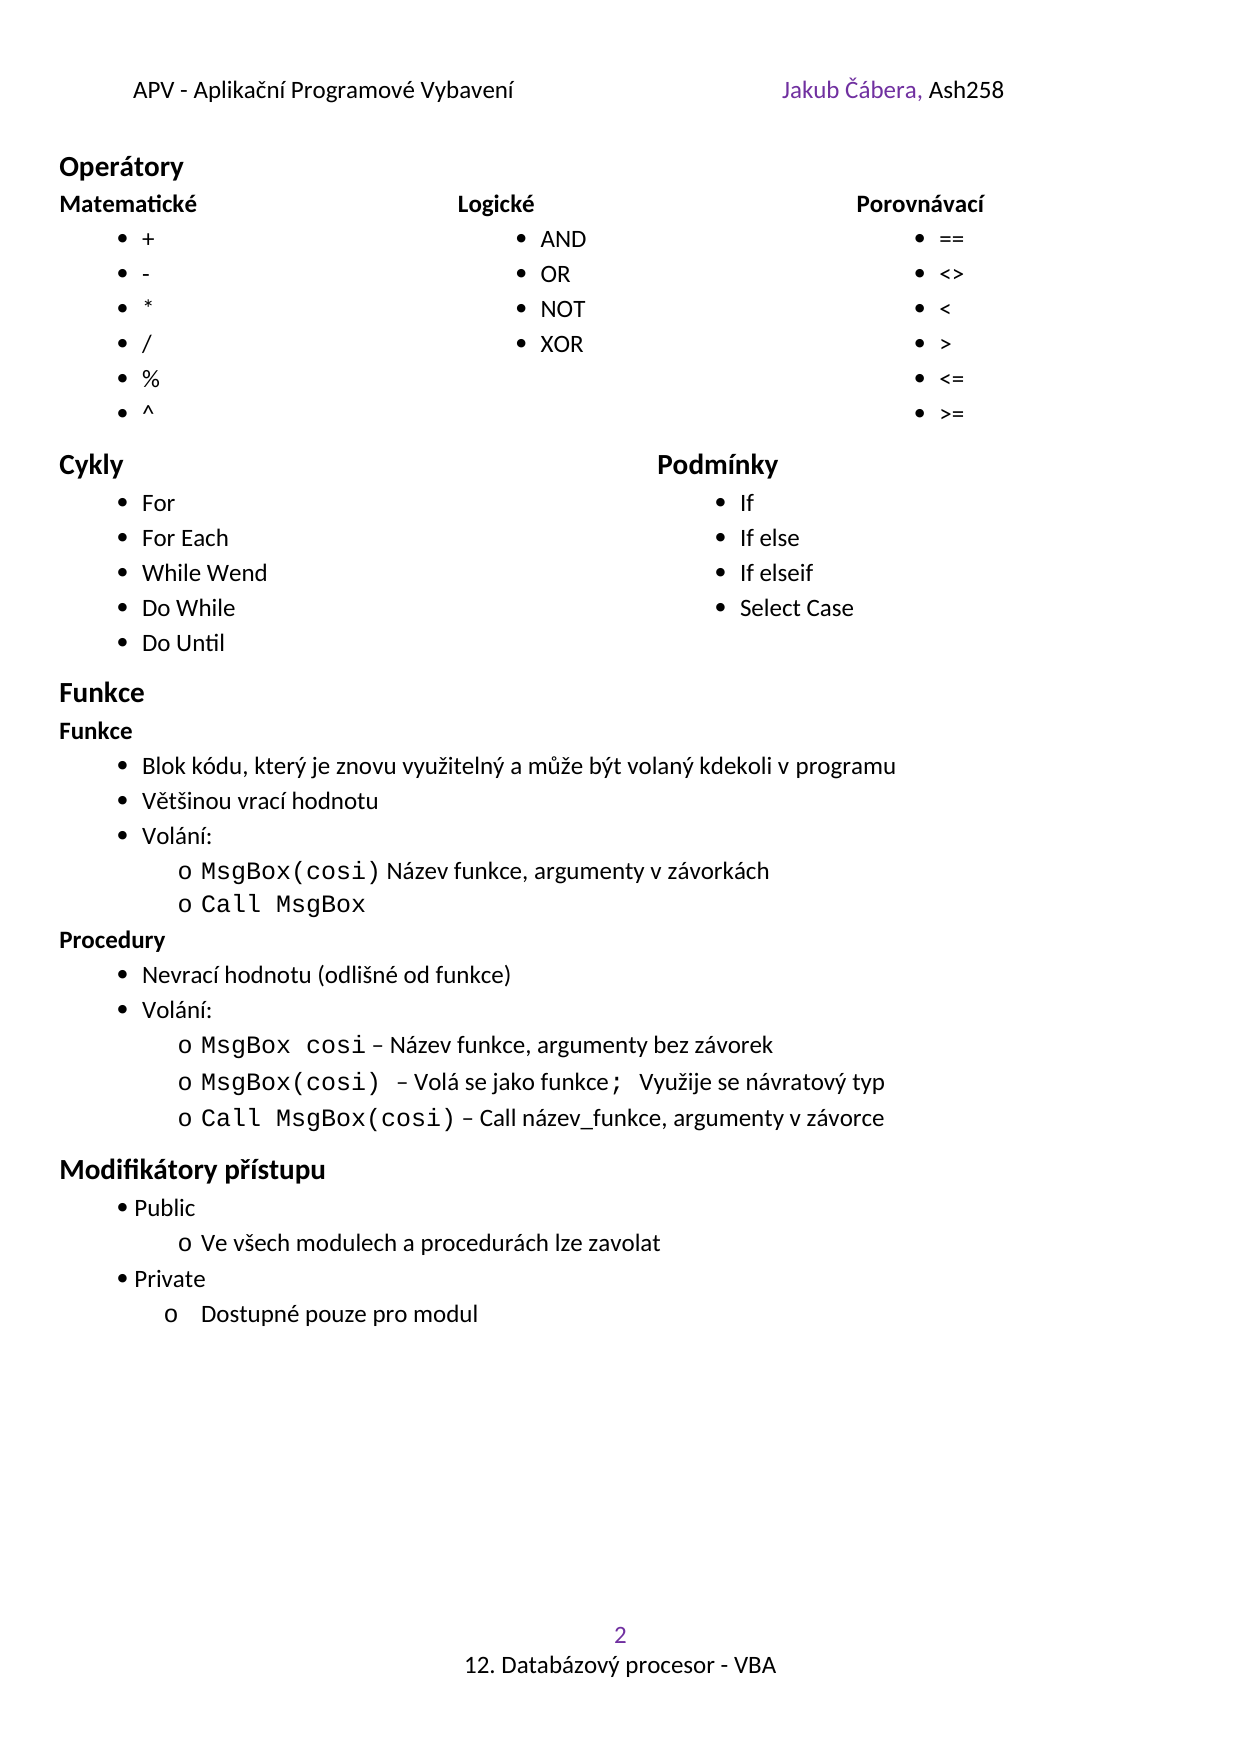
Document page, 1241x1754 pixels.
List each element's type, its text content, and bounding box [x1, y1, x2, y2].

list + [118, 223, 384, 254]
list <= [915, 363, 1181, 394]
list For Each [118, 522, 583, 552]
list OR [517, 258, 783, 289]
list MsgBox(cosi) Název funkce, argumenty v závorkách [177, 855, 1181, 887]
subtitle Operátory [59, 148, 1181, 183]
list * [118, 293, 384, 324]
list Do While [118, 592, 583, 622]
subtitle Porovnávací [856, 188, 1181, 219]
list While Wend [118, 557, 583, 587]
list Private [118, 1264, 1181, 1294]
subtitle Funkce [59, 674, 1181, 710]
subtitle Logické [458, 188, 783, 219]
list If else [716, 522, 1181, 552]
list Volání: [118, 820, 1181, 851]
list Blok kódu, který je znovu využitelný a může být volaný kdekoli v programu [118, 750, 1181, 781]
subtitle Podmínky [657, 446, 1181, 482]
list Call MsgBox(cosi) – Call název_funkce, argumenty v závorce [177, 1102, 1181, 1134]
list / [118, 328, 384, 359]
list Dostupné pouze pro modul [163, 1299, 1181, 1330]
subtitle Modifikátory přístupu [59, 1151, 1181, 1187]
list Většinou vrací hodnotu [118, 785, 1181, 816]
list Do Until [118, 627, 583, 657]
list MsgBox cosi – Název funkce, argumenty bez závorek [177, 1029, 1181, 1061]
list If elseif [716, 557, 1181, 587]
list <> [915, 258, 1181, 289]
subtitle Cykly [59, 446, 583, 482]
list Public [118, 1192, 1181, 1223]
list < [915, 293, 1181, 324]
list Ve všech modulech a procedurách lze zavolat [177, 1227, 1181, 1259]
list MsgBox(cosi) – Volá se jako funkce; Využije se návratový typ [177, 1066, 1181, 1098]
subtitle Procedury [59, 924, 1181, 955]
list Call MsgBox [177, 892, 1181, 920]
list AND [517, 223, 783, 254]
list - [118, 258, 384, 289]
subtitle Funkce [59, 715, 1181, 746]
list Nevrací hodnotu (odlišné od funkce) [118, 959, 1181, 990]
subtitle Matematické [59, 188, 384, 219]
list ^ [118, 398, 384, 429]
list == [915, 223, 1181, 254]
list If [716, 487, 1181, 517]
list XOR [517, 328, 783, 359]
list NOT [517, 293, 783, 324]
list Volání: [118, 994, 1181, 1025]
list >= [915, 398, 1181, 429]
list > [915, 328, 1181, 359]
list For [118, 487, 583, 517]
list Select Case [716, 592, 1181, 622]
list % [118, 363, 384, 394]
